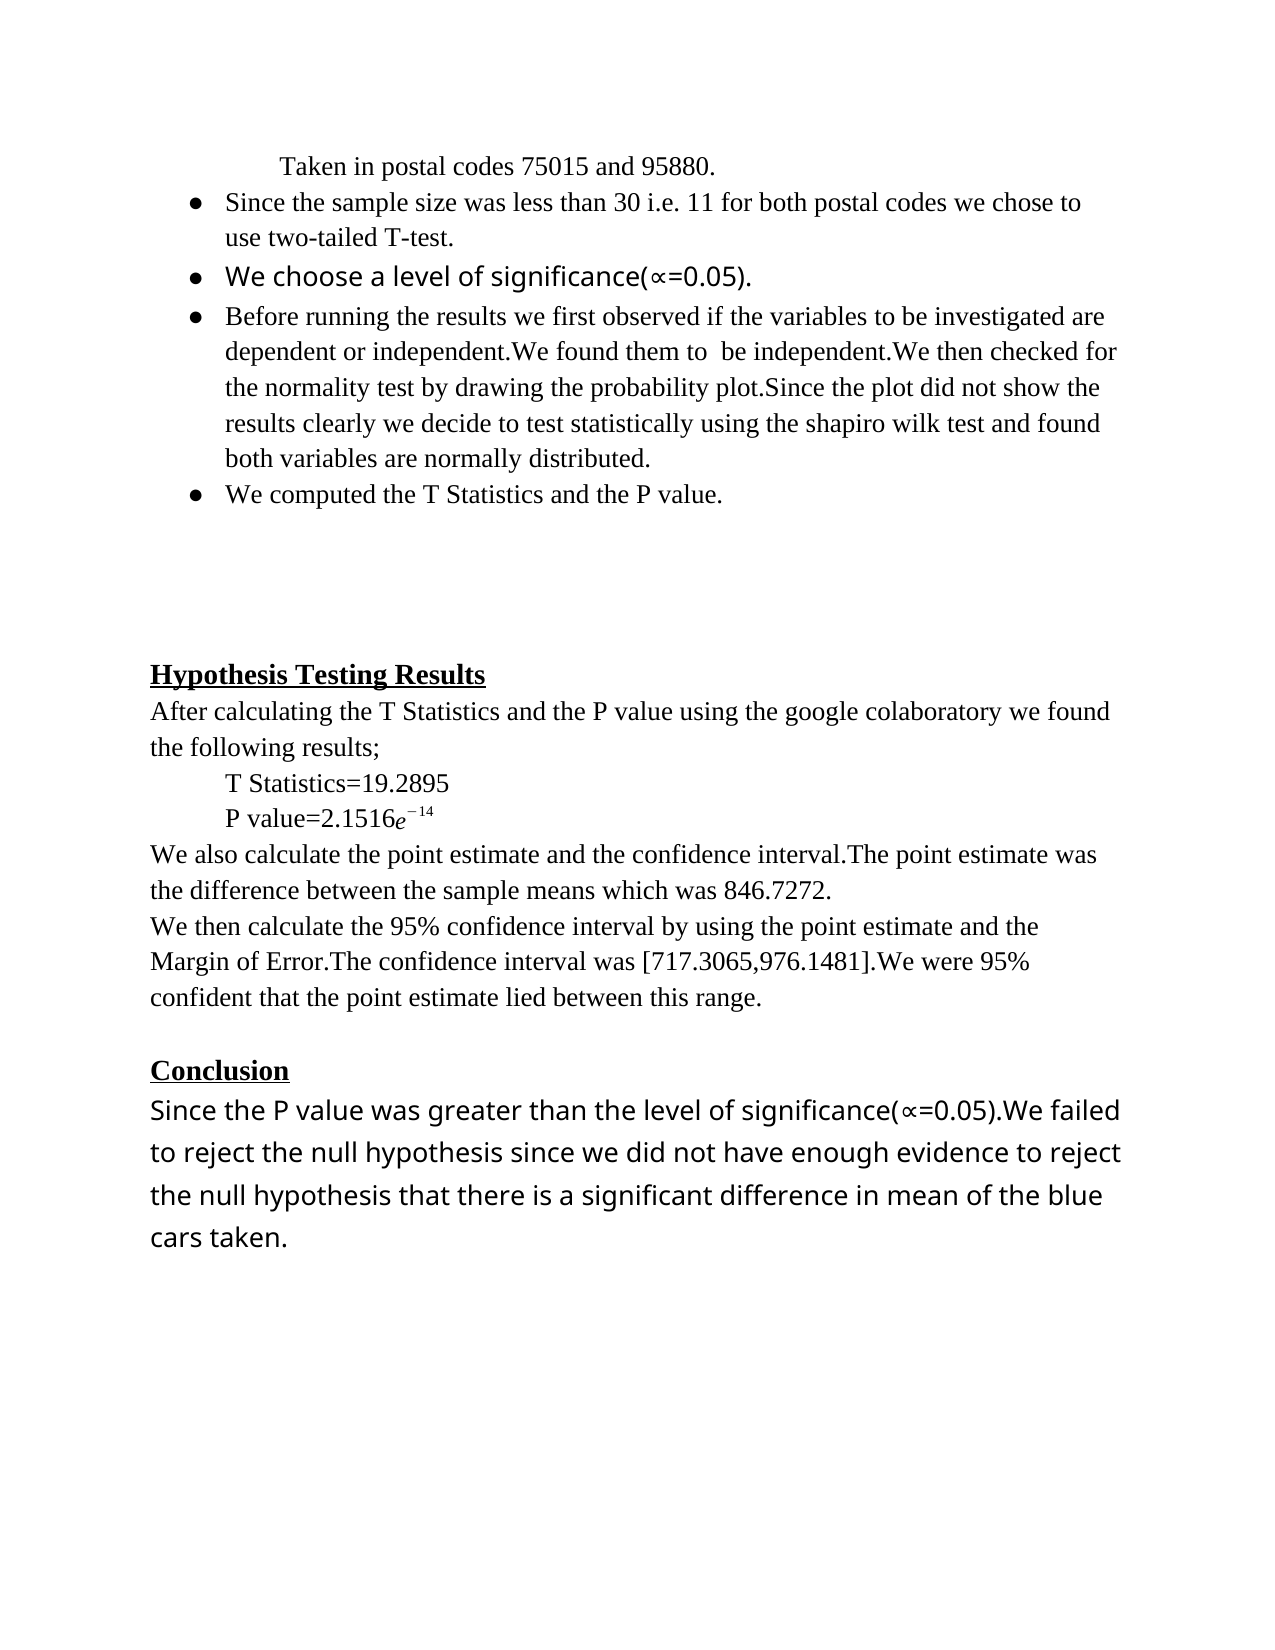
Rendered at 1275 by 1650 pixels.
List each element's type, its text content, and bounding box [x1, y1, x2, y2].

text Taken in postal codes 75015 and 95880. [225, 150, 1125, 181]
text T Statistics=19.2895 [225, 767, 1125, 798]
text Hypothesis Testing Results [150, 657, 1125, 690]
list Before running the results we first observed if the variables to be investigated are dependent or independent.We found them to be independent.We then checked for the normality test by drawing the probability plot.Since the plot did not show the results clearly we decide to test statistically using the shapiro wilk test and found both variables are normally distributed. [187, 299, 1125, 474]
list We computed the T Statistics and the P value. [187, 478, 1125, 509]
list We choose a level of significance(∝=0.05). [187, 257, 1125, 294]
text Conclusion [150, 1053, 1125, 1086]
text We also calculate the point estimate and the confidence interval.The point estimate was the difference between the sample means which was 846.7272. [150, 838, 1125, 905]
list Since the sample size was less than 30 i.e. 11 for both postal codes we chose to use two-tailed T-test. [187, 186, 1125, 253]
text P value=2.1516 [225, 803, 1125, 834]
text We then calculate the 95% confidence interval by using the point estimate and the Margin of Error.The confidence interval was [717.3065,976.1481].We were 95% confident that the point estimate lied between this range. [150, 910, 1125, 1012]
text After calculating the T Statistics and the P value using the google colaboratory we found the following results; [150, 695, 1125, 762]
text Since the P value was greater than the level of significance(∝=0.05).We failed to reject the null hypothesis since we did not have enough evidence to reject the null hypothesis that there is a significant difference in mean of the blue cars taken. [150, 1091, 1125, 1255]
